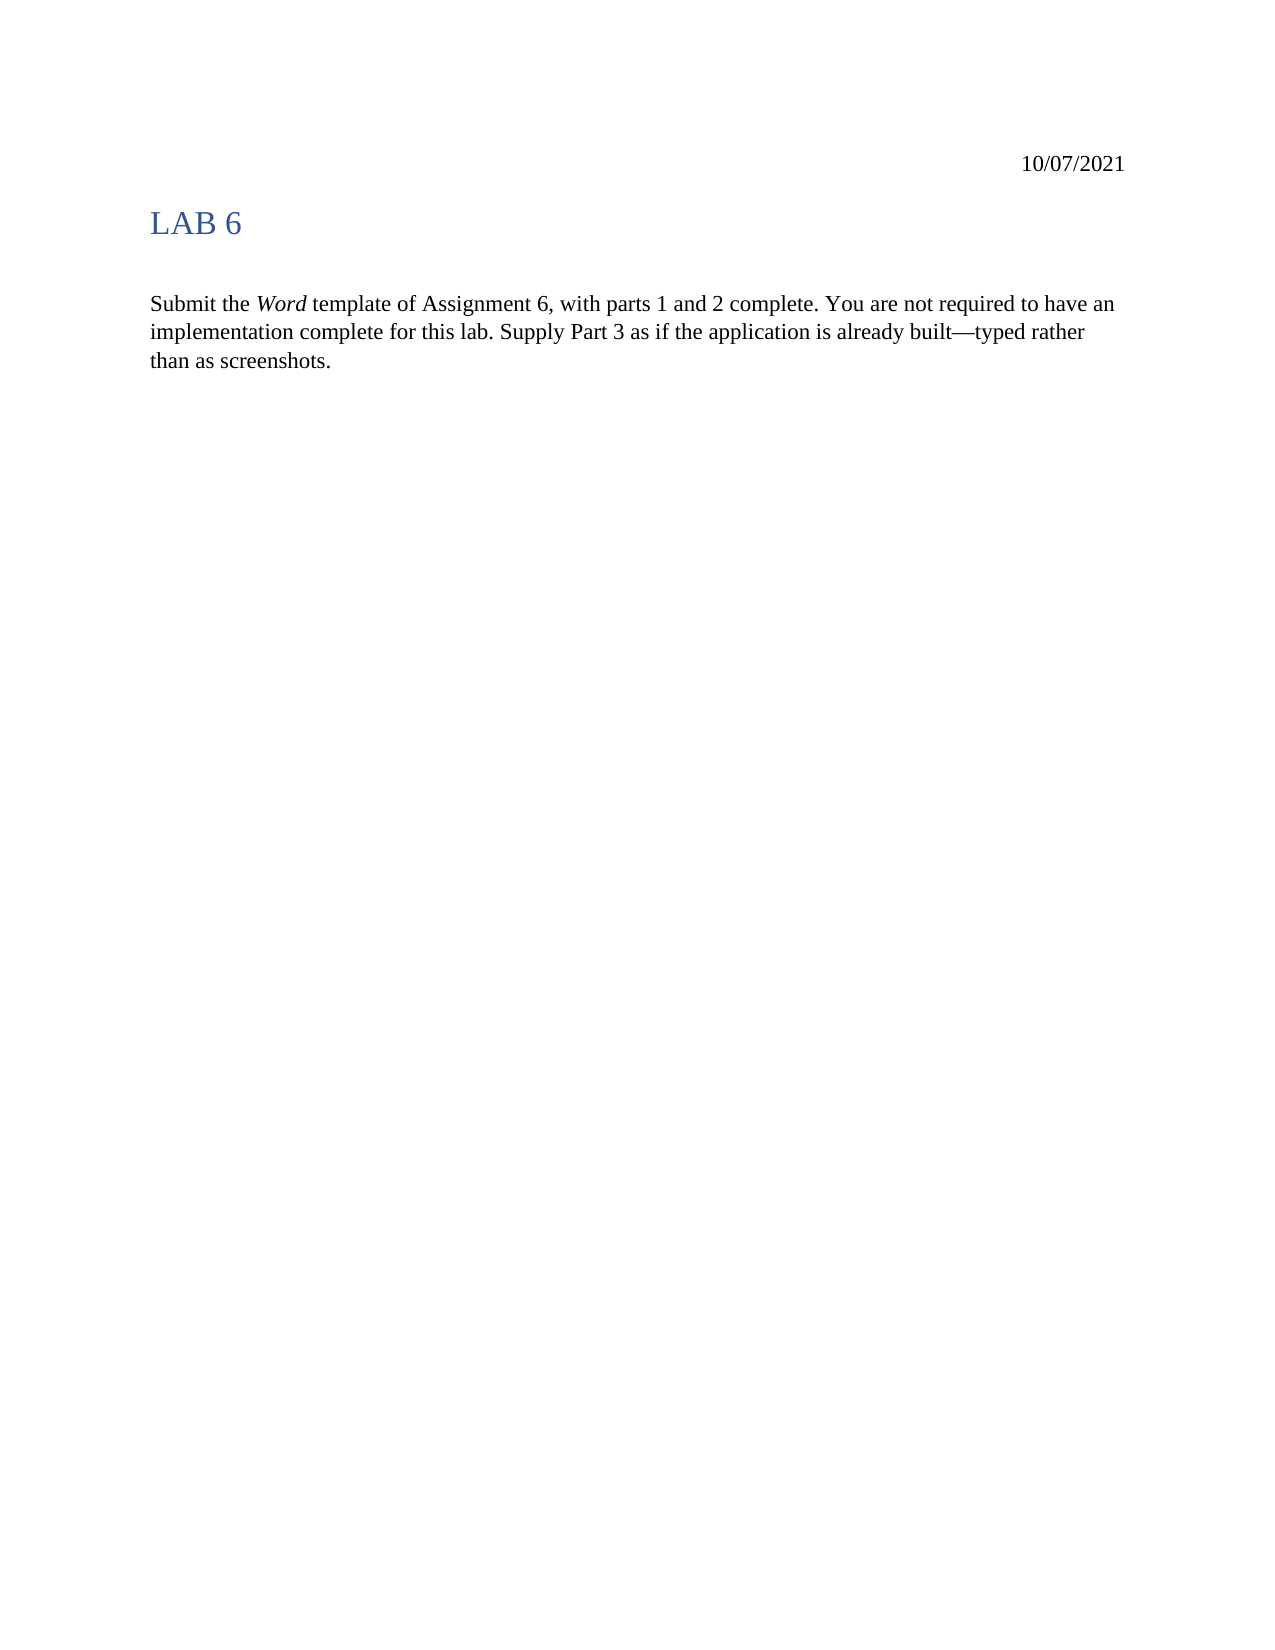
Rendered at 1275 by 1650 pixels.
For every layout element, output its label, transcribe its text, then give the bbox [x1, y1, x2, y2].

subtitle LAB 6 [150, 203, 1125, 242]
text 10/07/2021 [150, 150, 1125, 176]
text Submit the Word template of Assignment 6, with parts 1 and 2 complete. You are not required to have an implementation complete for this lab. Supply Part 3 as if the application is already built—typed rather than as screenshots. [150, 290, 1125, 373]
